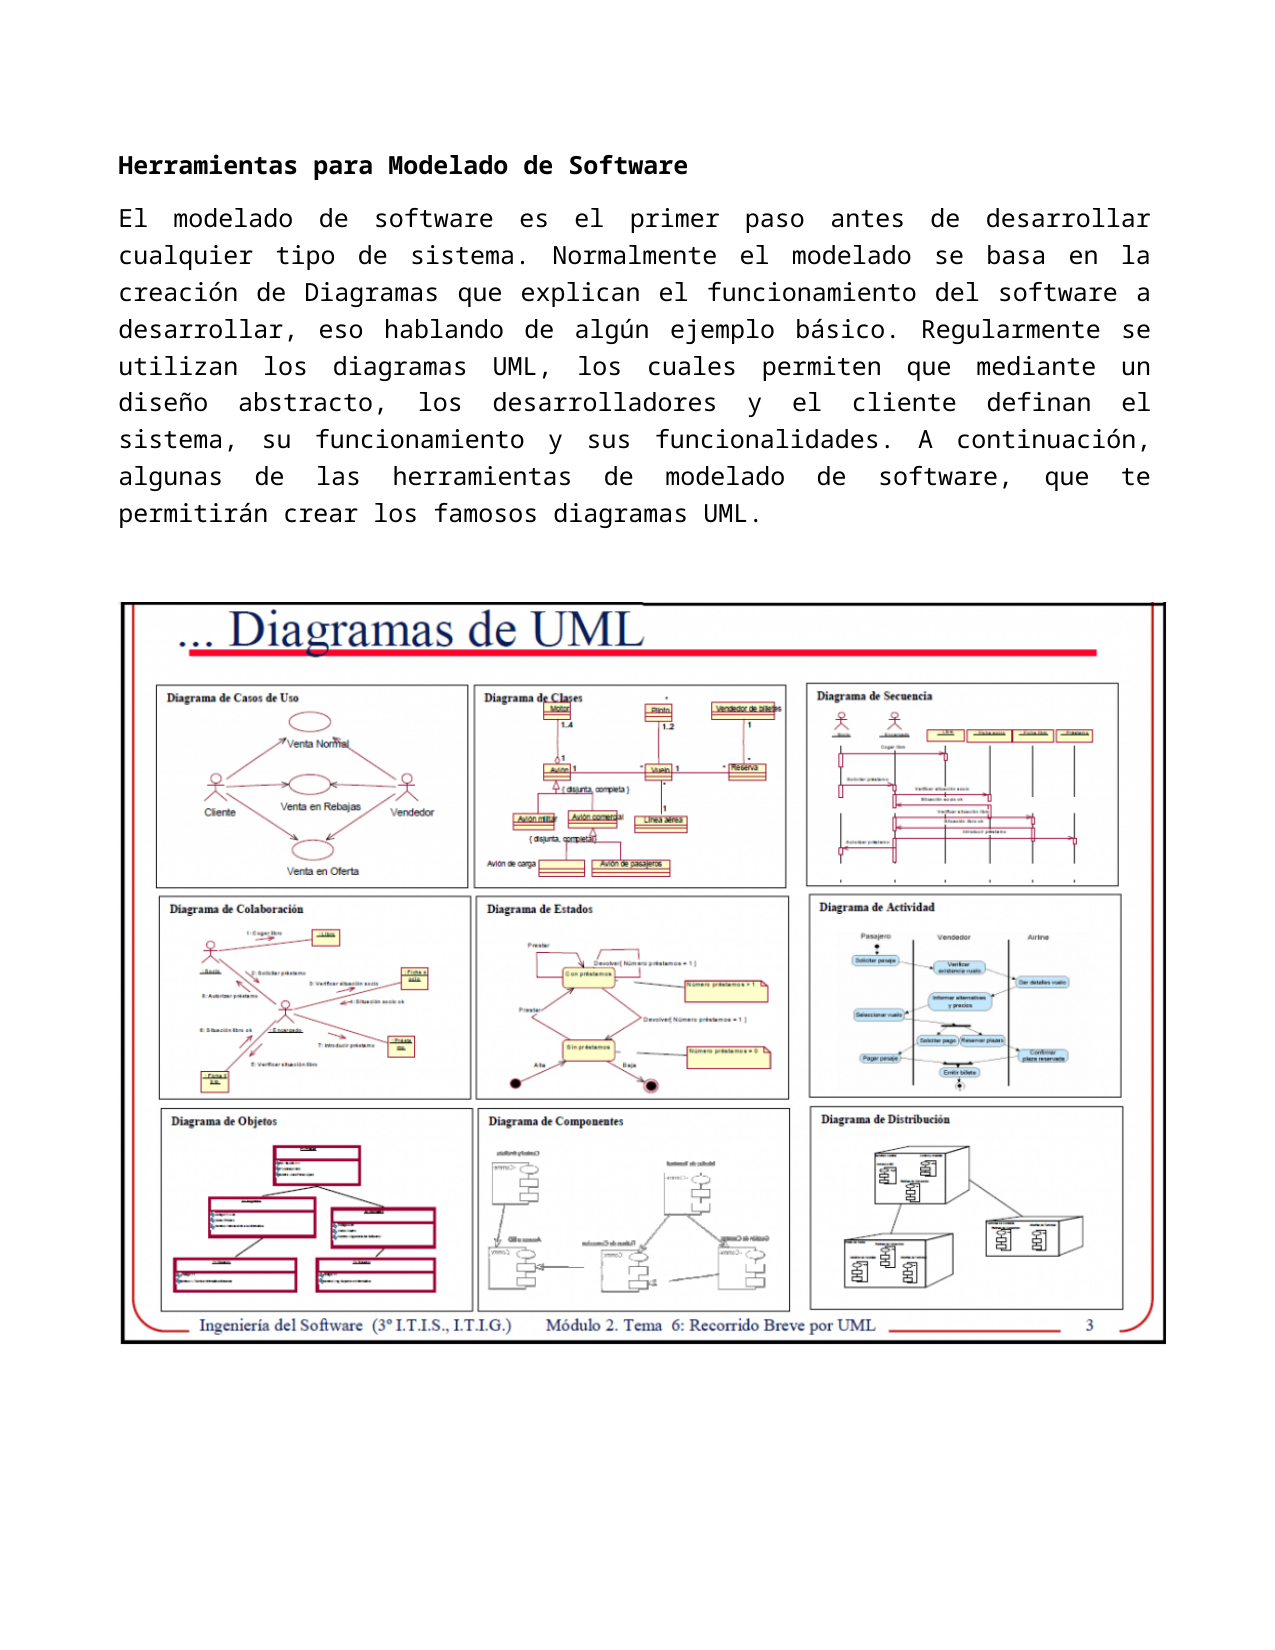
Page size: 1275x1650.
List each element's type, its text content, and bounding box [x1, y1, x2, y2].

picture [118, 602, 1167, 1345]
text Herramientas para Modelado de Software [118, 148, 1152, 182]
text El modelado de software es el primer paso antes de desarrollar cualquier tipo de sistema. Normalmente el modelado se basa en la creación de Diagramas que explican el funcionamiento del software a desarrollar, eso hablando de algún ejemplo básico. Regularmente se utilizan los diagramas UML, los cuales permiten que mediante un diseño abstracto, los desarrolladores y el cliente definan el sistema, su funcionamiento y sus funcionalidades. A continuación, algunas de las herramientas de modelado de software, que te permitirán crear los famosos diagramas UML. [118, 201, 1152, 529]
